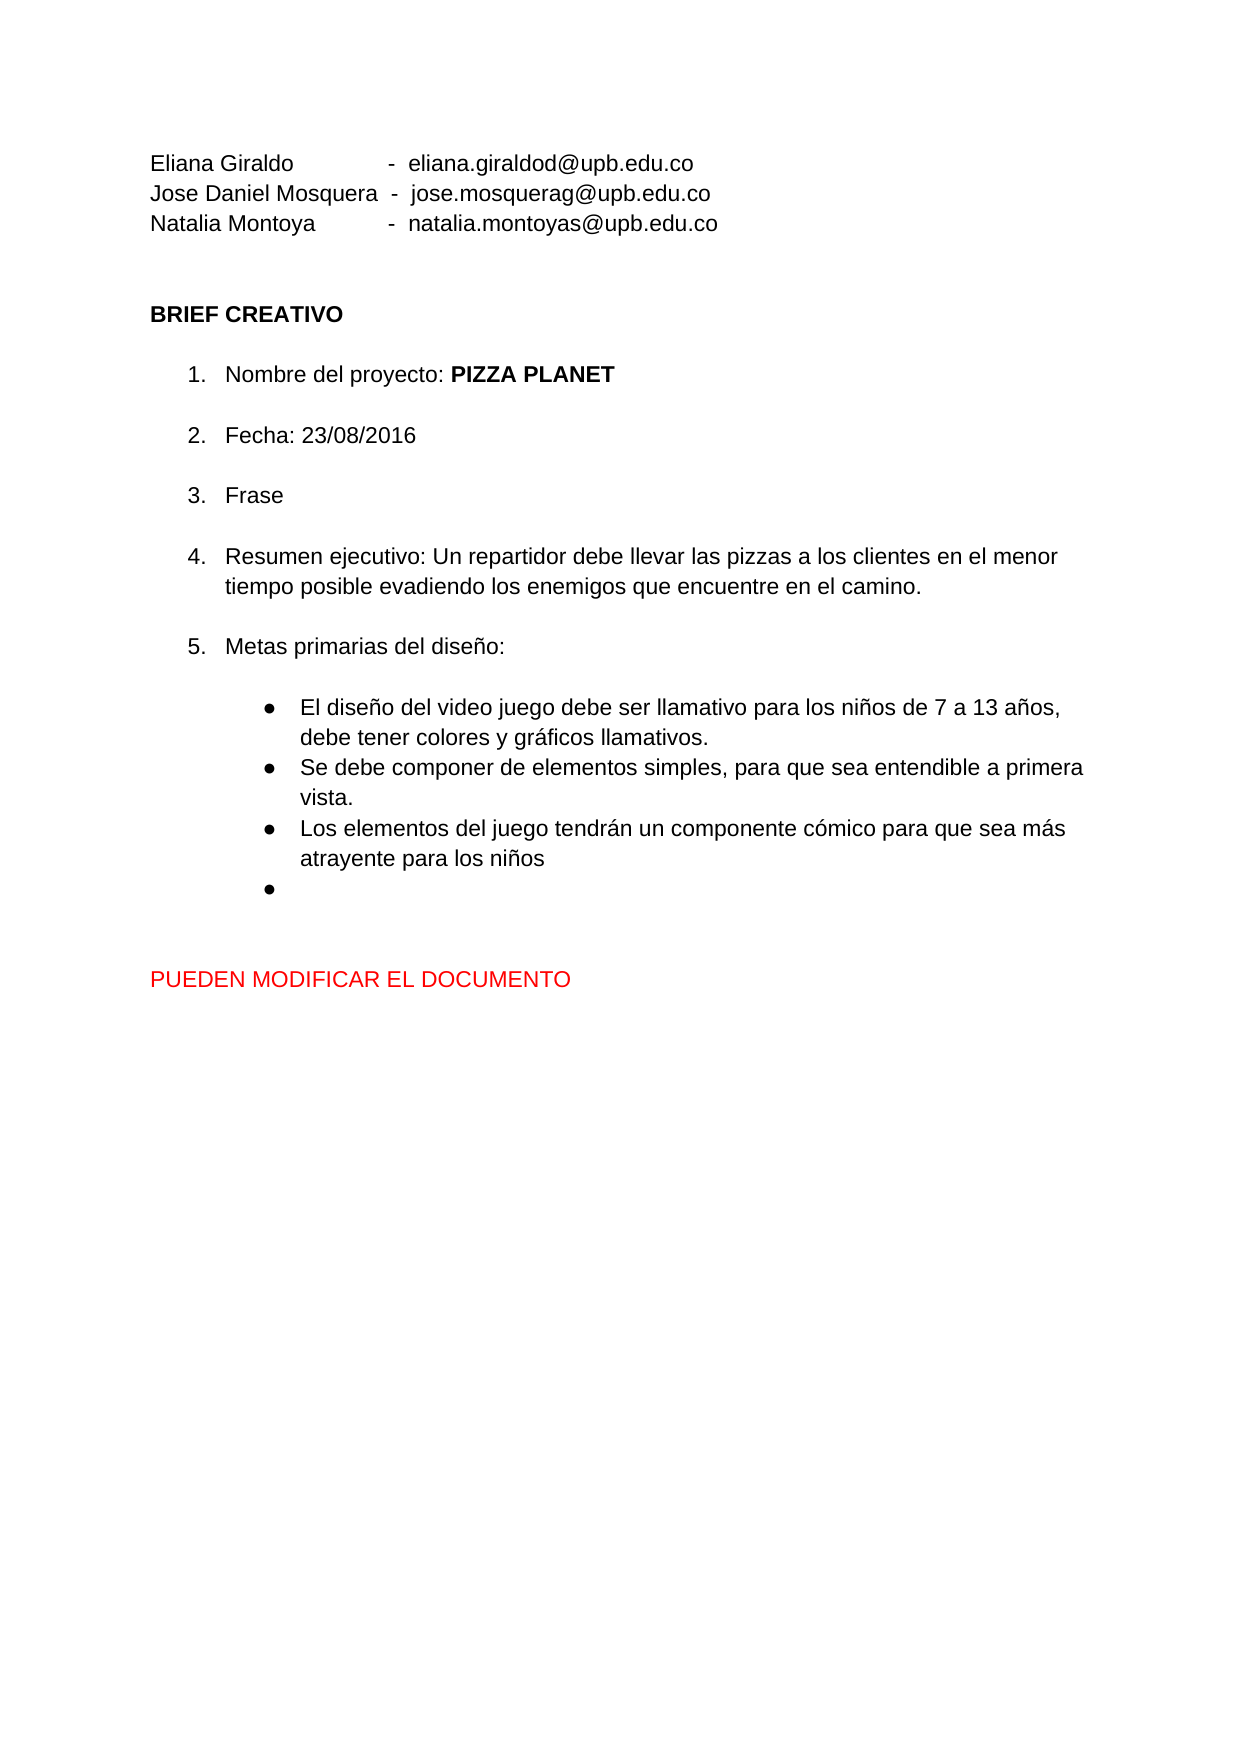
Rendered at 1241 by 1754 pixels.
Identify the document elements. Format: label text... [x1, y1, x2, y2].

list Resumen ejecutivo: Un repartidor debe llevar las pizzas a los clientes en el menor tiempo posible evadiendo los enemigos que encuentre en el camino. [187, 543, 1090, 599]
text PUEDEN MODIFICAR EL DOCUMENTO [150, 966, 1090, 992]
text Natalia Montoya - natalia.montoyas@upb.edu.co [150, 210, 1090, 237]
list El diseño del video juego debe ser llamativo para los niños de 7 a 13 años, debe tener colores y gráficos llamativos. [262, 694, 1090, 750]
list Frase [187, 482, 1090, 509]
text Jose Daniel Mosquera - jose.mosquerag@upb.edu.co [150, 180, 1090, 207]
list Los elementos del juego tendrán un componente cómico para que sea más atrayente para los niños [262, 814, 1090, 871]
list Metas primarias del diseño: [187, 633, 1090, 660]
list Fecha: 23/08/2016 [187, 422, 1090, 448]
list Nombre del proyecto: PIZZA PLANET [187, 361, 1090, 388]
list Se debe componer de elementos simples, para que sea entendible a primera vista. [262, 754, 1090, 811]
text BRIEF CREATIVO [150, 301, 1090, 327]
text Eliana Giraldo - eliana.giraldod@upb.edu.co [150, 150, 1090, 176]
